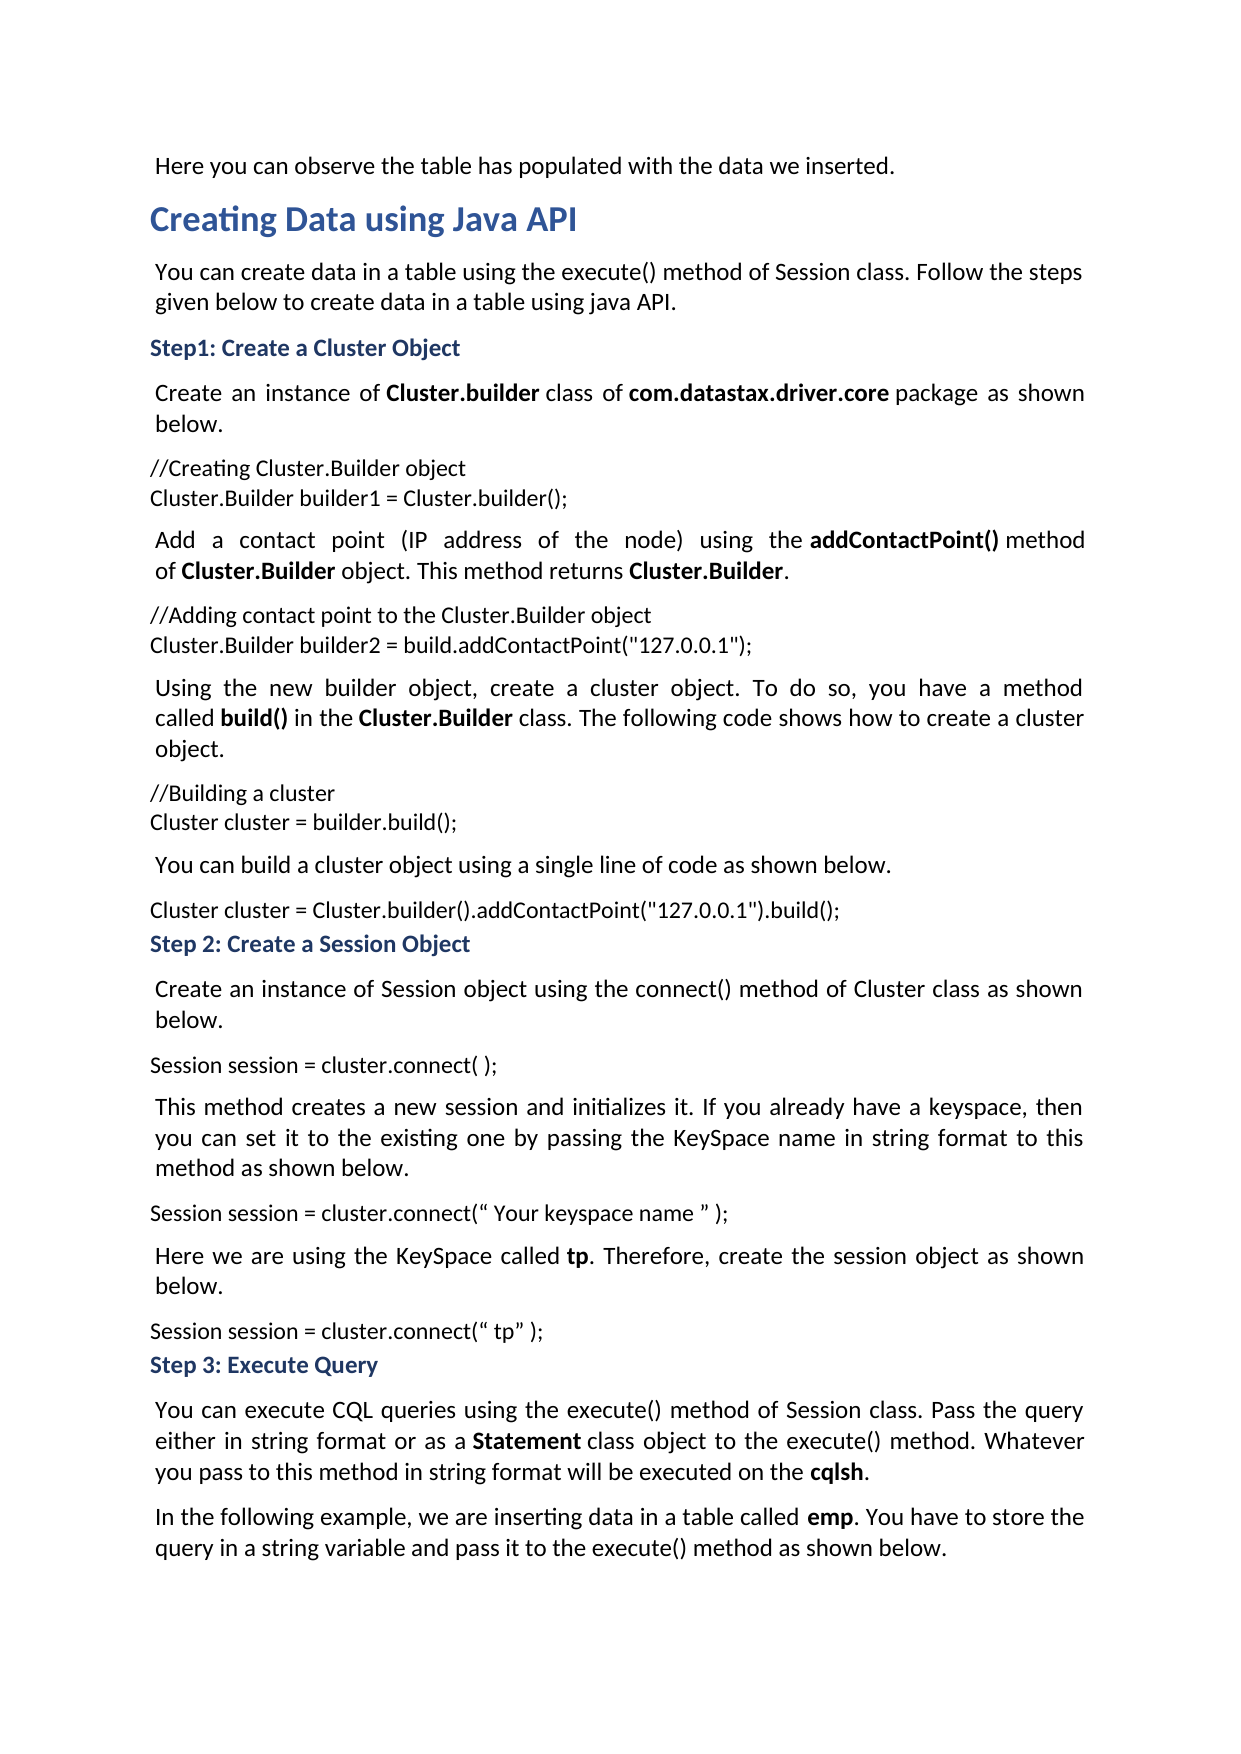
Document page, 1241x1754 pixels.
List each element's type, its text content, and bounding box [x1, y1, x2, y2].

text //Adding contact point to the Cluster.Builder object [150, 601, 1090, 630]
text You can execute CQL queries using the execute() method of Session class. Pass the query either in string format or as a Statement class object to the execute() method. Whatever you pass to this method in string format will be executed on the cqlsh. [155, 1395, 1085, 1486]
text Session session = cluster.connect( ); [150, 1050, 1090, 1079]
text Cluster cluster = Cluster.builder().addContactPoint("127.0.0.1").build(); [150, 895, 1090, 924]
subtitle Creating Data using Java API [150, 196, 1090, 240]
subtitle Step 2: Create a Session Object [150, 928, 1090, 959]
text You can build a cluster object using a single line of code as shown below. [155, 849, 1085, 880]
text Here we are using the KeySpace called tp. Therefore, create the session object as shown below. [155, 1240, 1085, 1301]
subtitle Step1: Create a Cluster Object [150, 332, 1090, 363]
subtitle Step 3: Execute Query [150, 1349, 1090, 1380]
text Create an instance of Cluster.builder class of com.datastax.driver.core package as shown below. [155, 377, 1085, 438]
text //Building a cluster [150, 778, 1090, 807]
text Session session = cluster.connect(“ Your keyspace name ” ); [150, 1198, 1090, 1227]
text Create an instance of Session object using the connect() method of Cluster class as shown below. [155, 974, 1085, 1035]
text Cluster cluster = builder.build(); [150, 807, 1090, 837]
text //Creating Cluster.Builder object [150, 453, 1090, 483]
text Cluster.Builder builder2 = build.addContactPoint("127.0.0.1"); [150, 630, 1090, 659]
text Using the new builder object, create a cluster object. To do so, you have a method called build() in the Cluster.Builder class. The following code shows how to create a cluster object. [155, 672, 1085, 763]
text Add a contact point (IP address of the node) using the addContactPoint() method of Cluster.Builder object. This method returns Cluster.Builder. [155, 524, 1085, 586]
text This method creates a new session and initializes it. If you already have a keyspace, then you can set it to the existing one by passing the KeySpace name in string format to this method as shown below. [155, 1091, 1085, 1183]
text In the following example, we are inserting data in a table called emp. You have to store the query in a string variable and pass it to the execute() method as shown below. [155, 1501, 1085, 1562]
text Here you can observe the table has populated with the data we inserted. [155, 150, 1085, 181]
text Session session = cluster.connect(“ tp” ); [150, 1316, 1090, 1345]
text Cluster.Builder builder1 = Cluster.builder(); [150, 483, 1090, 512]
text You can create data in a table using the execute() method of Session class. Follow the steps given below to create data in a table using java API. [155, 256, 1085, 317]
